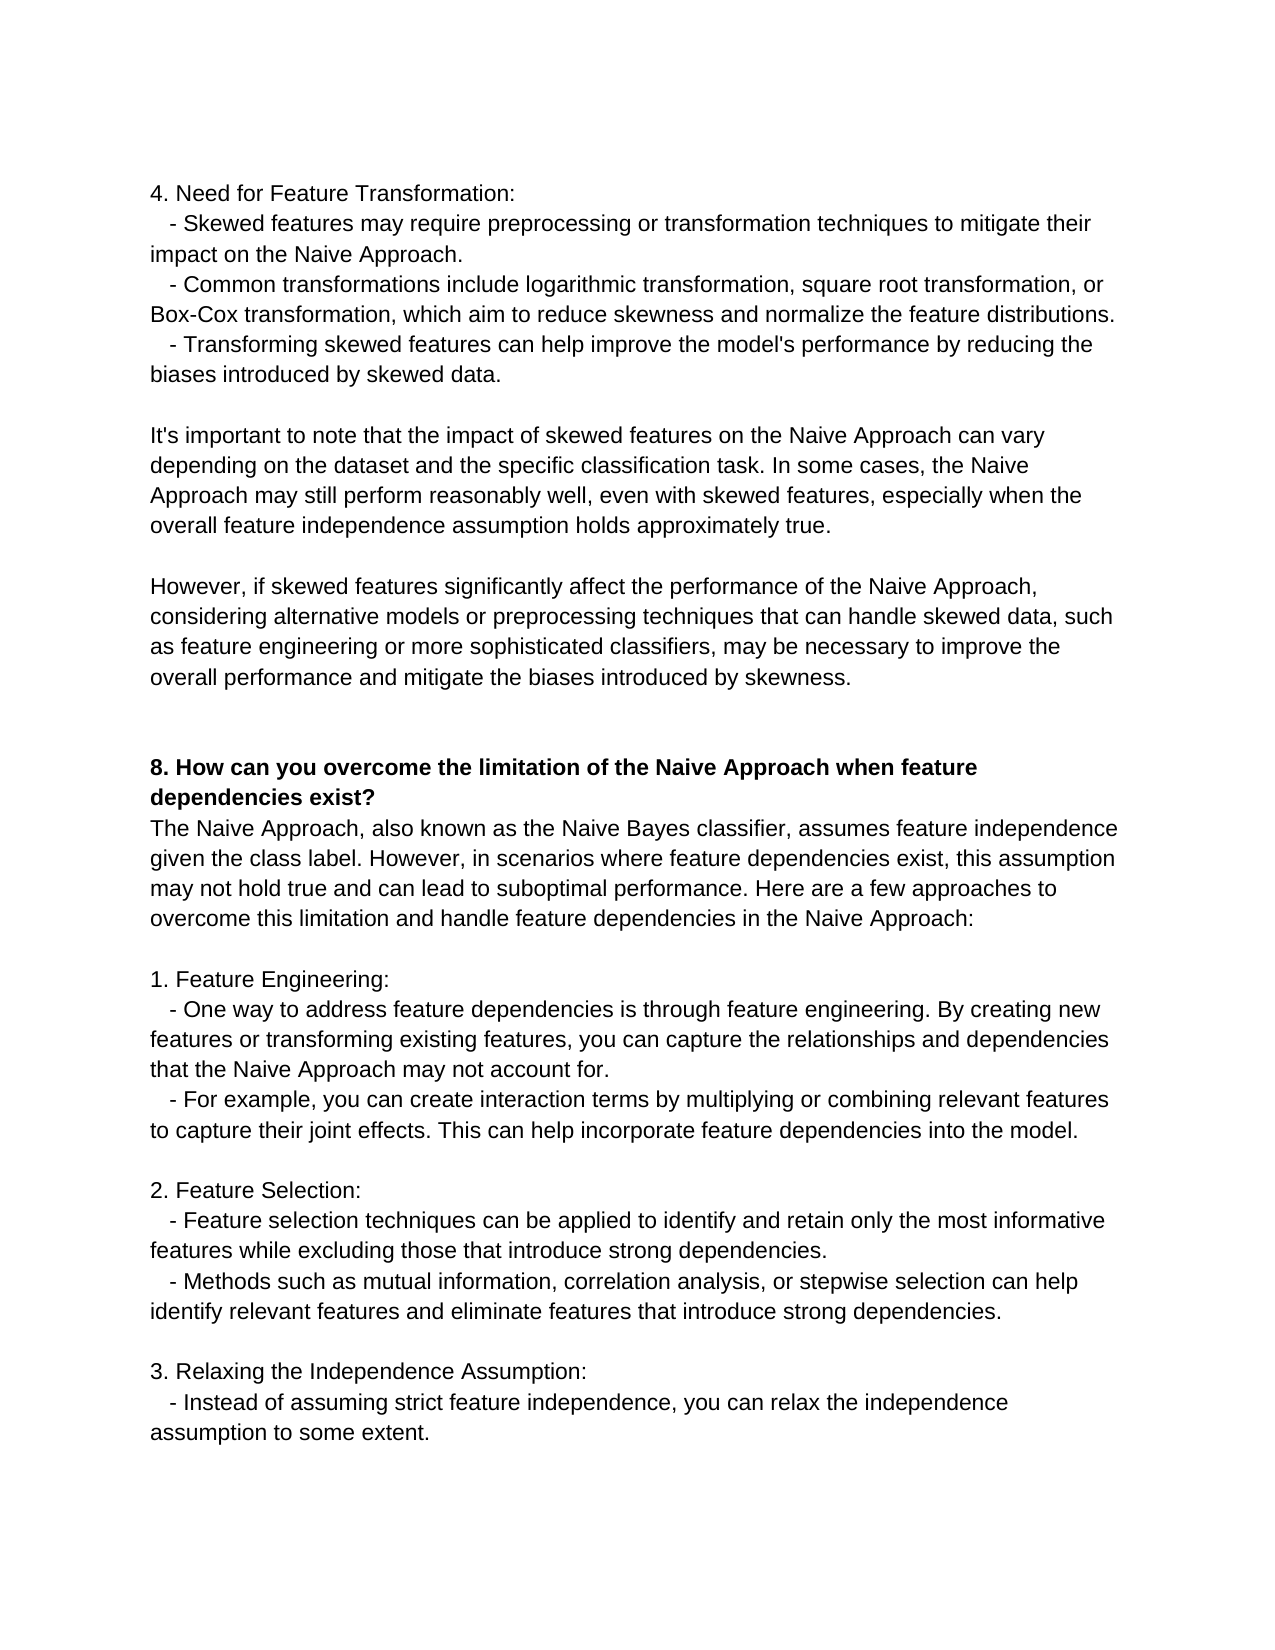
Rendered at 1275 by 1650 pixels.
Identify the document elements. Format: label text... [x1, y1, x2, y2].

text - Skewed features may require preprocessing or transformation techniques to mitigate their impact on the Naive Approach. [150, 210, 1125, 267]
text - Feature selection techniques can be applied to identify and retain only the most informative features while excluding those that introduce strong dependencies. [150, 1207, 1125, 1264]
text However, if skewed features significantly affect the performance of the Naive Approach, considering alternative models or preprocessing techniques that can handle skewed data, such as feature engineering or more sophisticated classifiers, may be necessary to improve the overall performance and mitigate the biases introduced by skewness. [150, 573, 1125, 690]
text - For example, you can create interaction terms by multiplying or combining relevant features to capture their joint effects. This can help incorporate feature dependencies into the model. [150, 1086, 1125, 1143]
text It's important to note that the impact of skewed features on the Naive Approach can vary depending on the dataset and the specific classification task. In some cases, the Naive Approach may still perform reasonably well, even with skewed features, especially when the overall feature independence assumption holds approximately true. [150, 422, 1125, 539]
text - One way to address feature dependencies is through feature engineering. By creating new features or transforming existing features, you can capture the relationships and dependencies that the Naive Approach may not account for. [150, 996, 1125, 1083]
text The Naive Approach, also known as the Naive Bayes classifier, assumes feature independence given the class label. However, in scenarios where feature dependencies exist, this assumption may not hold true and can lead to suboptimal performance. Here are a few approaches to overcome this limitation and handle feature dependencies in the Naive Approach: [150, 814, 1125, 932]
text - Common transformations include logarithmic transformation, square root transformation, or Box-Cox transformation, which aim to reduce skewness and normalize the feature distributions. [150, 271, 1125, 327]
text 3. Relaxing the Independence Assumption: [150, 1358, 1125, 1385]
text - Methods such as mutual information, correlation analysis, or stepwise selection can help identify relevant features and eliminate features that introduce strong dependencies. [150, 1268, 1125, 1324]
text 1. Feature Engineering: [150, 966, 1125, 992]
text 4. Need for Feature Transformation: [150, 180, 1125, 207]
text 2. Feature Selection: [150, 1177, 1125, 1203]
text 8. How can you overcome the limitation of the Naive Approach when feature dependencies exist? [150, 754, 1125, 811]
text - Transforming skewed features can help improve the model's performance by reducing the biases introduced by skewed data. [150, 331, 1125, 388]
text - Instead of assuming strict feature independence, you can relax the independence assumption to some extent. [150, 1388, 1125, 1445]
